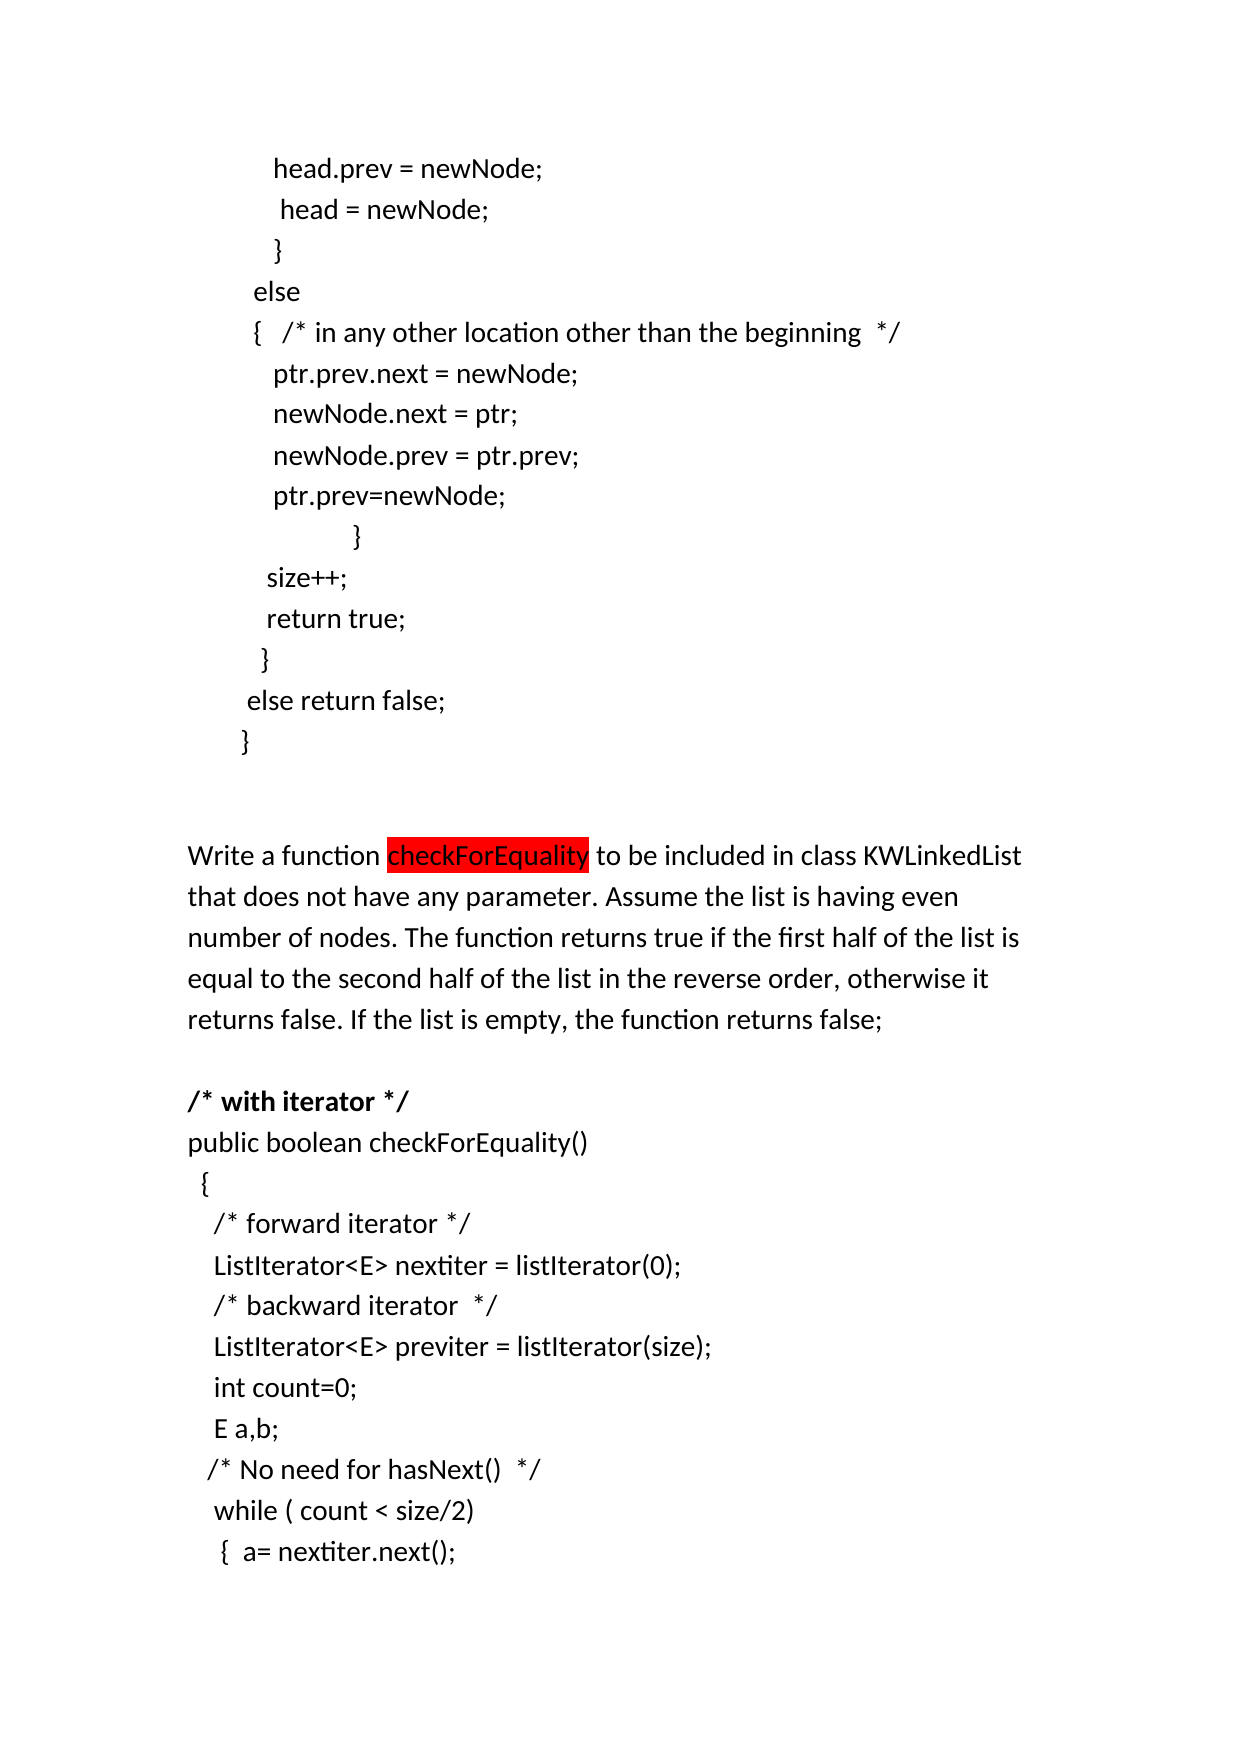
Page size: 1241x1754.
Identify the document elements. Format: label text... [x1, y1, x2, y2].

text else return false; [187, 682, 1053, 718]
text ListIterator<E> previter = listIterator(size); [187, 1328, 1053, 1364]
text /* forward iterator */ [187, 1206, 1053, 1241]
text /* No need for hasNext() */ [187, 1451, 1053, 1487]
text newNode.prev = ptr.prev; [187, 437, 1053, 472]
text head = newNode; [187, 191, 1053, 227]
text E a,b; [187, 1410, 1053, 1446]
text else [187, 273, 1053, 308]
text ptr.prev=newNode; [187, 477, 1053, 513]
text } [187, 518, 1053, 554]
text Write a function checkForEquality to be included in class KWLinkedList that does not have any parameter. Assume the list is having even number of nodes. The function returns true if the first half of the list is equal to the second half of the list in the reverse order, otherwise it returns false. If the list is empty, the function returns false; [187, 837, 1053, 1037]
text ptr.prev.next = newNode; [187, 355, 1053, 390]
text { [187, 1165, 1053, 1200]
text head.prev = newNode; [187, 150, 1053, 186]
text } [187, 641, 1053, 677]
text while ( count < size/2) [187, 1492, 1053, 1528]
text size++; [187, 559, 1053, 595]
text } [187, 232, 1053, 267]
text ListIterator<E> nextiter = listIterator(0); [187, 1247, 1053, 1282]
text } [187, 723, 1053, 759]
text newNode.next = ptr; [187, 396, 1053, 431]
text public boolean checkForEquality() [187, 1124, 1053, 1159]
text return true; [187, 600, 1053, 636]
text { /* in any other location other than the beginning */ [187, 314, 1053, 349]
text { a= nextiter.next(); [187, 1533, 1053, 1569]
text /* backward iterator */ [187, 1287, 1053, 1323]
text /* with iterator */ [187, 1083, 1053, 1118]
text int count=0; [187, 1369, 1053, 1405]
